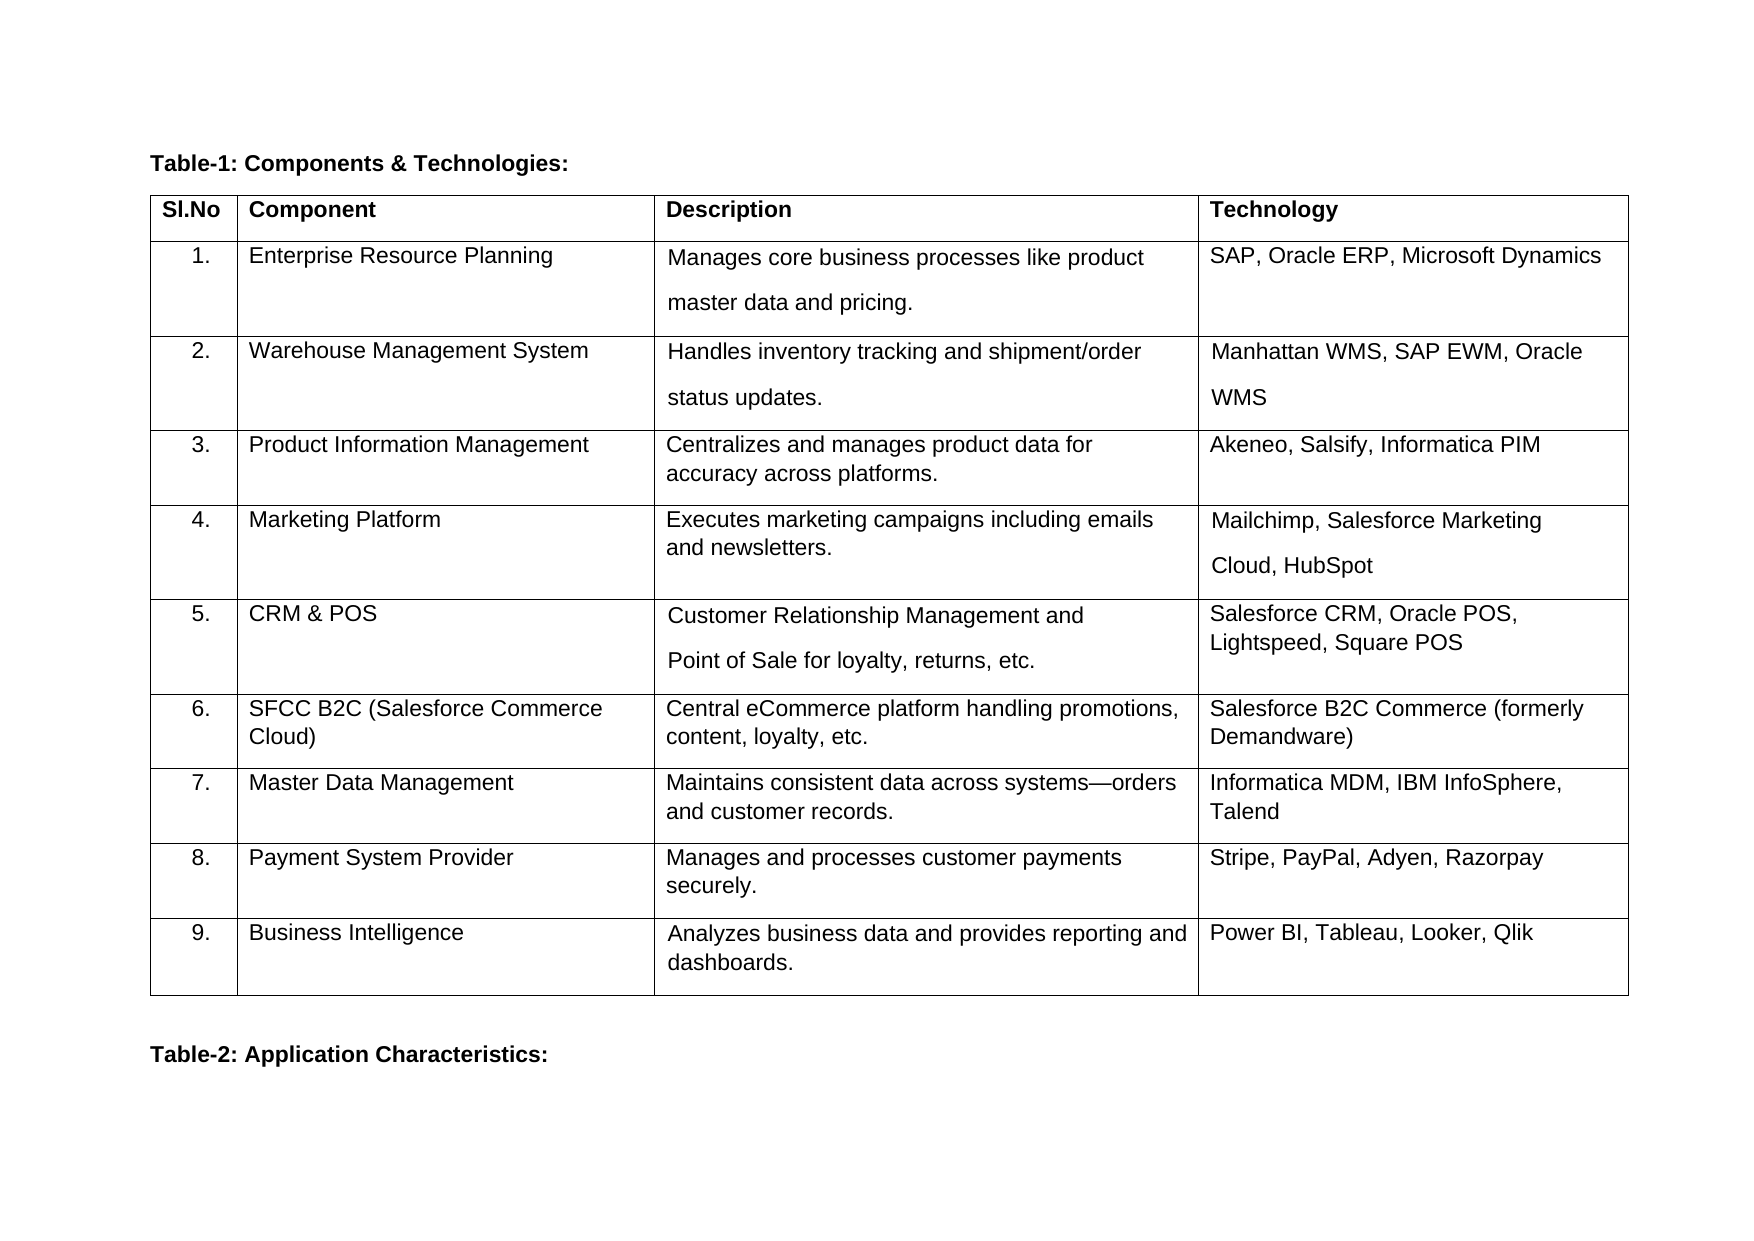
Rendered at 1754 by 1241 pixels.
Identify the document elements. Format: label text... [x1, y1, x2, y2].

text Table-1: Components & Technologies: [150, 150, 1665, 176]
table_cell Marketing Platform [238, 506, 654, 599]
table_header Description [655, 196, 1198, 241]
table_cell [151, 506, 237, 599]
table_cell [151, 844, 237, 917]
table_cell Manages and processes customer payments securely. [655, 844, 1198, 917]
table_cell [151, 600, 237, 694]
table_cell CRM & POS [238, 600, 654, 694]
table_cell [655, 919, 1198, 995]
table_cell Salesforce CRM, Oracle POS, Lightspeed, Square POS [1199, 600, 1628, 694]
table_cell [151, 695, 237, 768]
table_cell [655, 337, 1198, 430]
table_cell Warehouse Management System [238, 337, 654, 430]
table_cell Maintains consistent data across systems—orders and customer records. [655, 769, 1198, 843]
table_cell SAP, Oracle ERP, Microsoft Dynamics [1199, 242, 1628, 336]
table_cell Centralizes and manages product data for accuracy across platforms. [655, 431, 1198, 505]
text Table-2: Application Characteristics: [150, 1041, 1665, 1068]
table_cell Enterprise Resource Planning [238, 242, 654, 336]
table_cell Stripe, PayPal, Adyen, Razorpay [1199, 844, 1628, 917]
table_cell Product Information Management [238, 431, 654, 505]
table_cell Business Intelligence [238, 919, 654, 995]
table_cell [151, 337, 237, 430]
table_header Sl.No [151, 196, 237, 241]
table_cell [151, 431, 237, 505]
table_cell [151, 919, 237, 995]
table_cell Informatica MDM, IBM InfoSphere, Talend [1199, 769, 1628, 843]
table_header Technology [1199, 196, 1628, 241]
table_cell SFCC B2C (Salesforce Commerce Cloud) [238, 695, 654, 768]
table_cell Salesforce B2C Commerce (formerly Demandware) [1199, 695, 1628, 768]
table_cell Executes marketing campaigns including emails and newsletters. [655, 506, 1198, 599]
table_cell Central eCommerce platform handling promotions, content, loyalty, etc. [655, 695, 1198, 768]
table_cell [151, 242, 237, 336]
table_cell Master Data Management [238, 769, 654, 843]
table_cell [1199, 337, 1628, 430]
table_cell [655, 242, 1198, 336]
table_cell Power BI, Tableau, Looker, Qlik [1199, 919, 1628, 995]
table_cell Akeneo, Salsify, Informatica PIM [1199, 431, 1628, 505]
table_header Component [238, 196, 654, 241]
table_cell [1199, 506, 1628, 599]
table_cell [151, 769, 237, 843]
table_cell [655, 600, 1198, 694]
table_cell Payment System Provider [238, 844, 654, 917]
